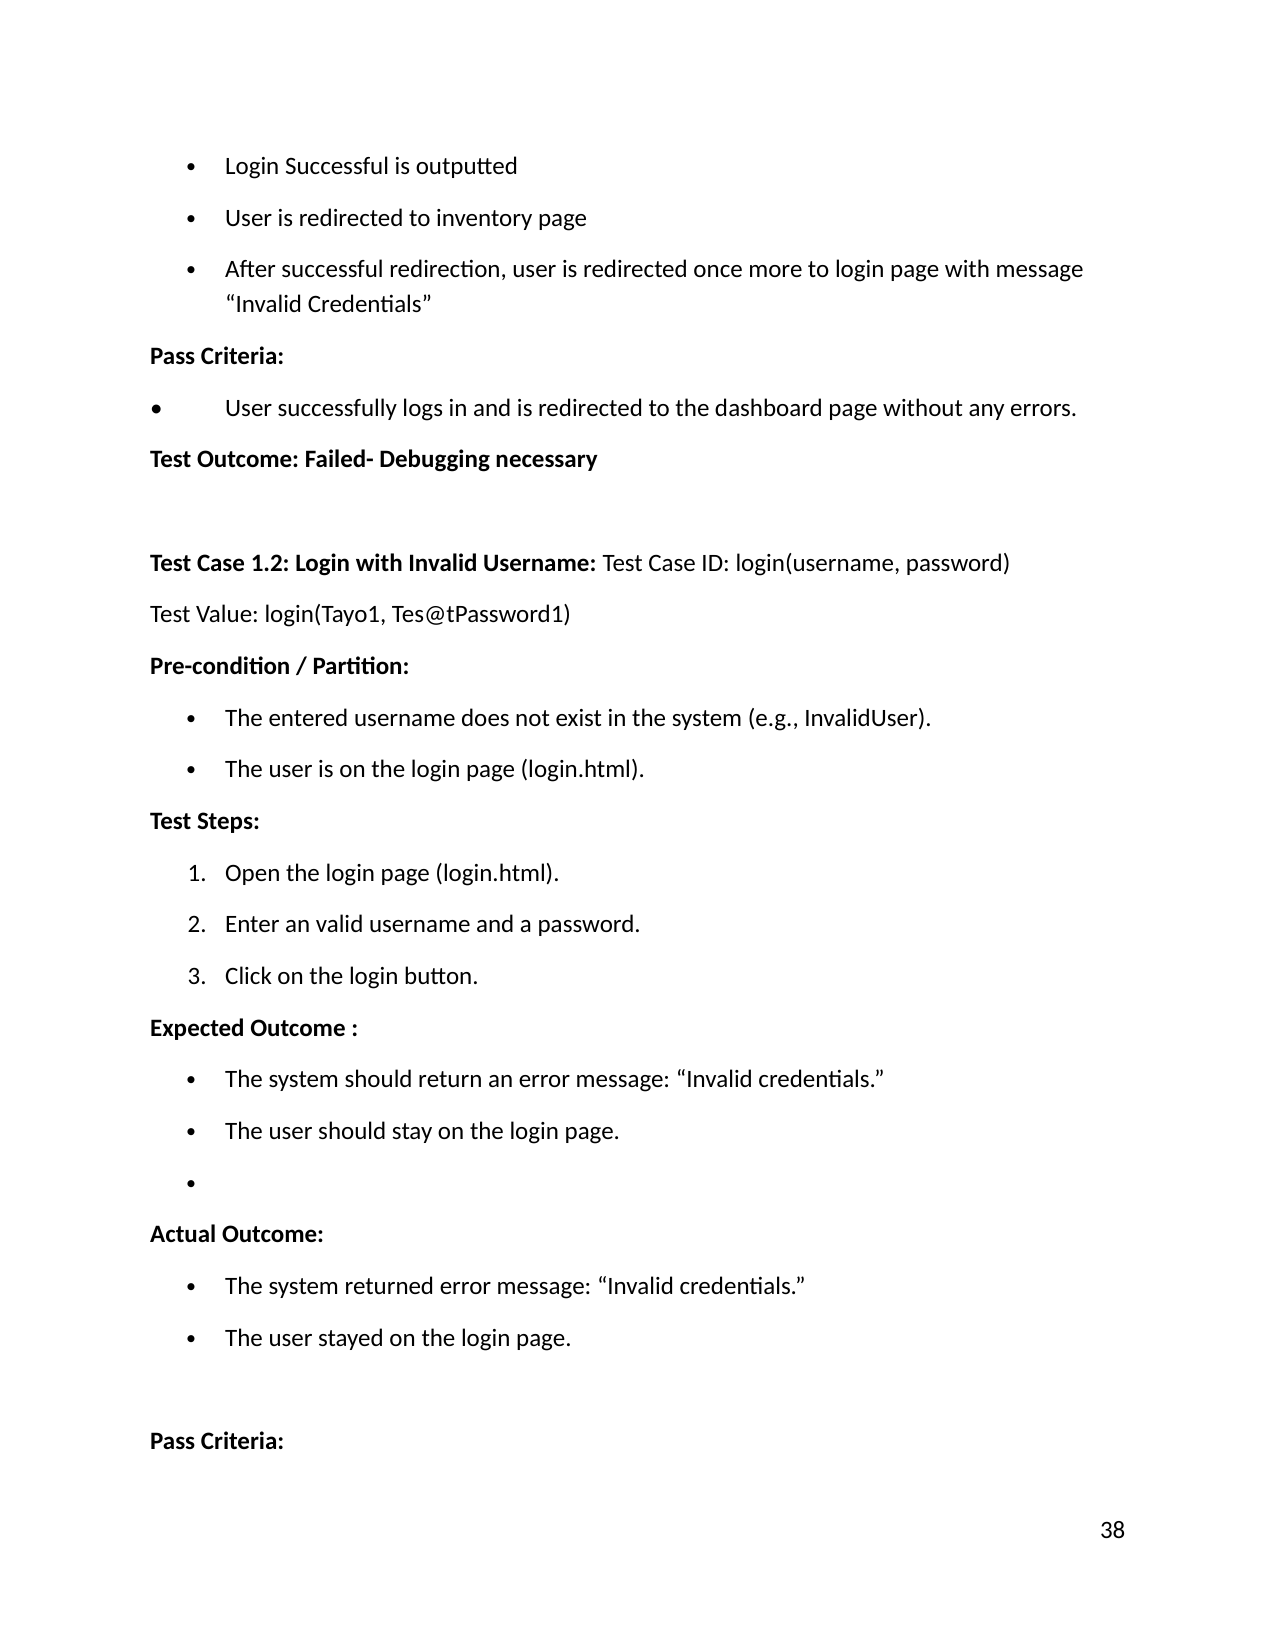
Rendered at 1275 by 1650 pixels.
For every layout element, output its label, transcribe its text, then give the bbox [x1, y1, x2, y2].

text Pass Criteria: [150, 1425, 1125, 1456]
text Test Outcome: Failed- Debugging necessary [150, 443, 1125, 474]
text Test Value: login(Tayo1, Tes@tPassword1) [150, 598, 1125, 629]
text Pre-condition / Partition: [150, 650, 1125, 681]
text Expected Outcome : [150, 1012, 1125, 1042]
list Enter an valid username and a password. [187, 908, 1125, 939]
list After successful redirection, user is redirected once more to login page with message “Invalid Credentials” [187, 253, 1125, 319]
list The user is on the login page (login.html). [187, 753, 1125, 784]
list User is redirected to inventory page [187, 202, 1125, 232]
list Login Successful is outputted [187, 150, 1125, 181]
text Pass Criteria: [150, 340, 1125, 371]
text Test Case 1.2: Login with Invalid Username: Test Case ID: login(username, password) [150, 547, 1125, 577]
list The user stayed on the login page. [187, 1322, 1125, 1352]
list Open the login page (login.html). [187, 857, 1125, 887]
list The system should return an error message: “Invalid credentials.” [187, 1063, 1125, 1094]
list The system returned error message: “Invalid credentials.” [187, 1270, 1125, 1301]
text Actual Outcome: [150, 1218, 1125, 1249]
list Click on the login button. [187, 960, 1125, 991]
text Test Steps: [150, 805, 1125, 836]
list The entered username does not exist in the system (e.g., InvalidUser). [187, 702, 1125, 732]
list The user should stay on the login page. [187, 1115, 1125, 1146]
text • User successfully logs in and is redirected to the dashboard page without any errors. [150, 392, 1125, 422]
